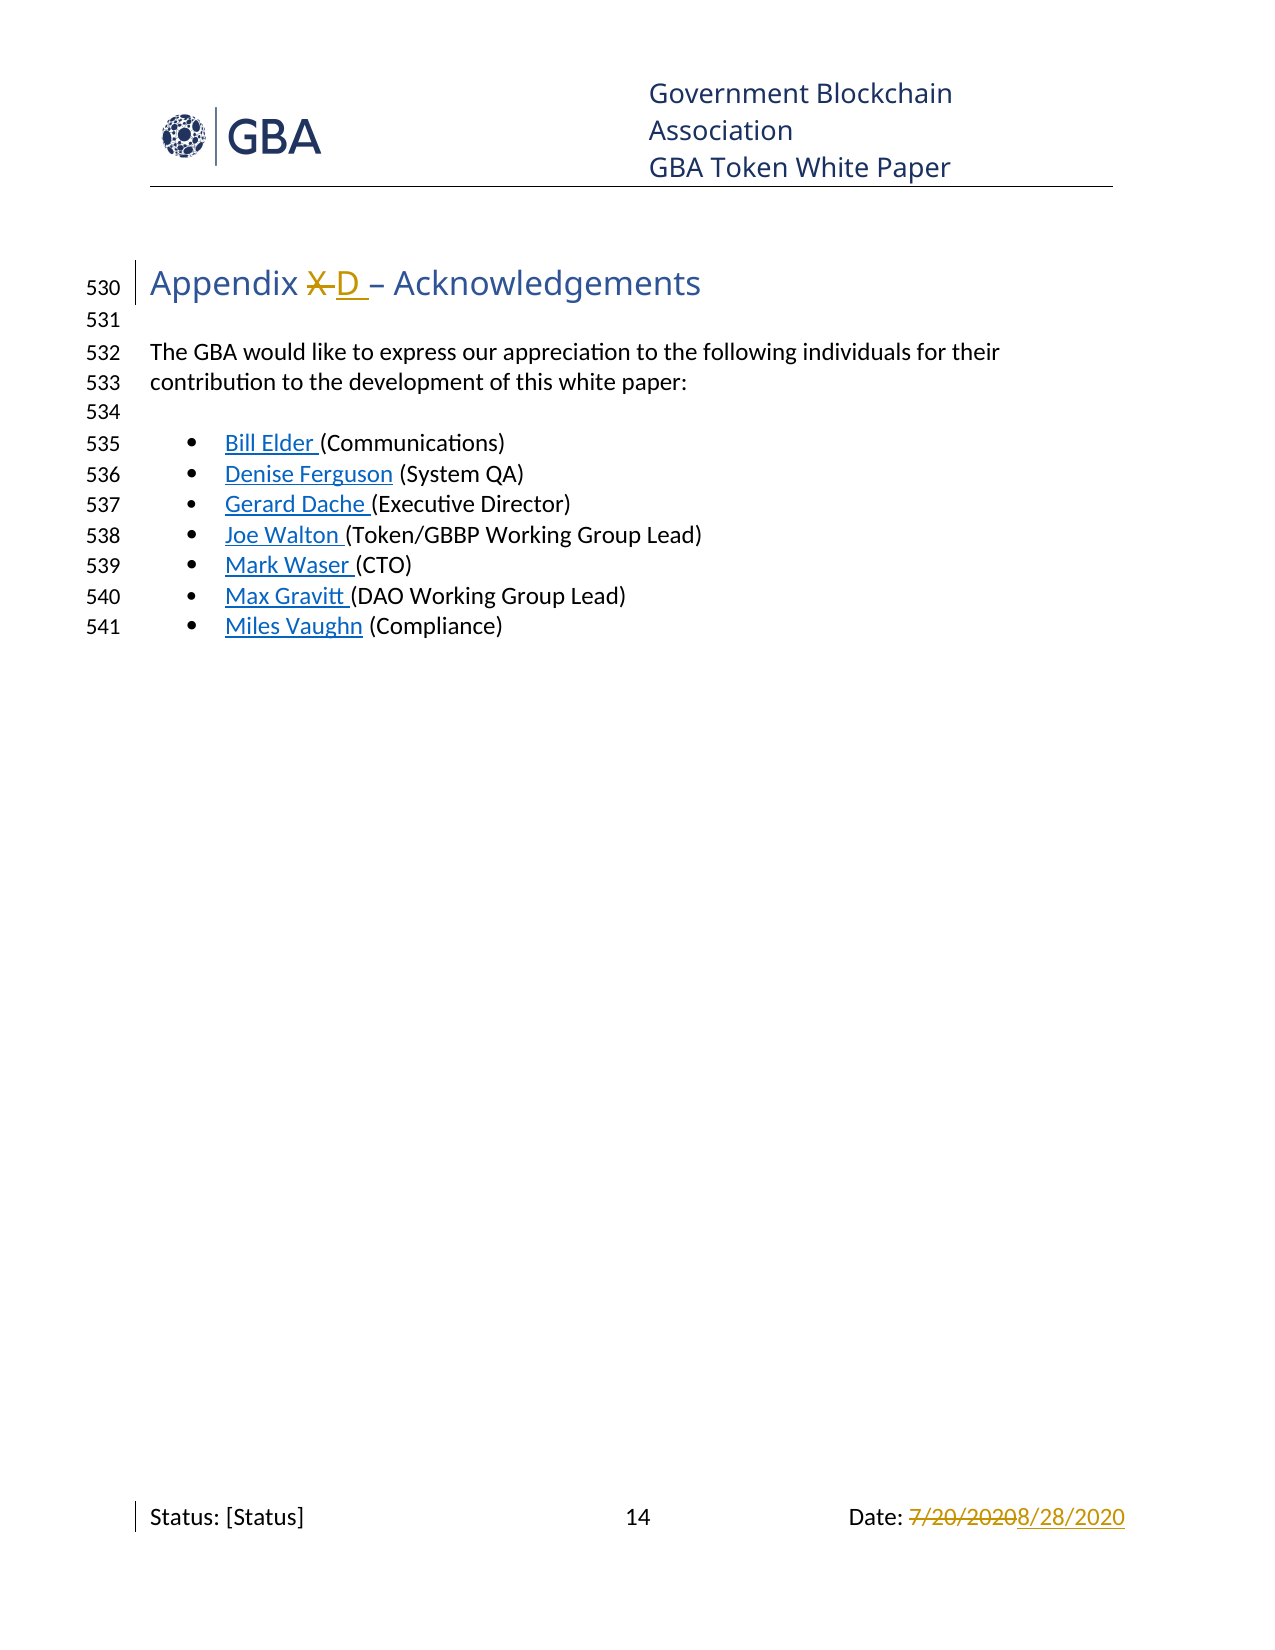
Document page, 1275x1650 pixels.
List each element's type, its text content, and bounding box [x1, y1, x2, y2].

picture [161, 107, 322, 166]
list Denise Ferguson (System QA) [187, 458, 1125, 488]
list Max Gravitt (DAO Working Group Lead) [187, 580, 1125, 610]
list Gerard Dache (Executive Director) [187, 488, 1125, 519]
list Mark Waser (CTO) [187, 549, 1125, 580]
list Joe Walton (Token/GBBP Working Group Lead) [187, 519, 1125, 549]
list Miles Vaughn (Compliance) [187, 610, 1125, 641]
list Bill Elder (Communications) [187, 427, 1125, 458]
text The GBA would like to express our appreciation to the following individuals for their contribution to the development of this white paper: [150, 336, 1125, 397]
subtitle Appendix – Acknowledgements [150, 260, 1125, 305]
